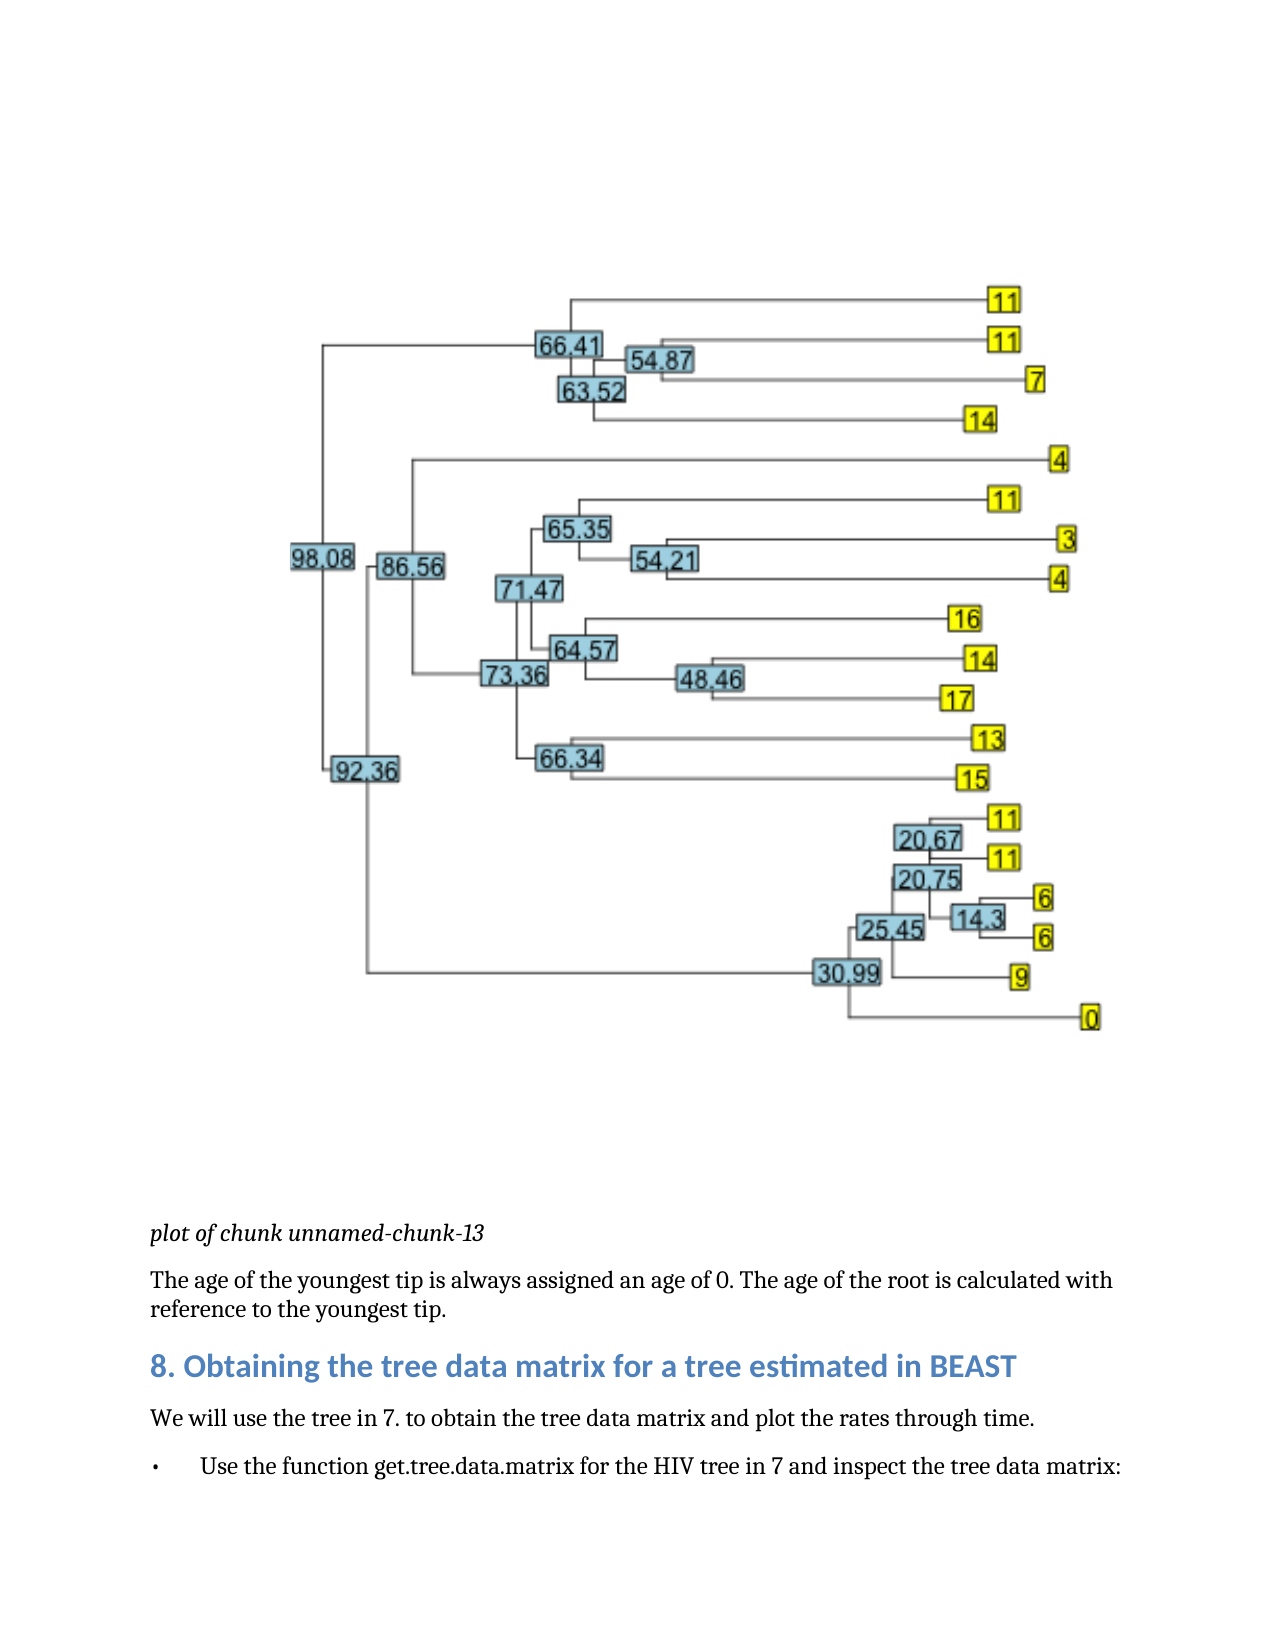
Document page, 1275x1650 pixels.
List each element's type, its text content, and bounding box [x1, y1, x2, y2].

list Use the function get.tree.data.matrix for the HIV tree in 7 and inspect the tree data matrix: [150, 1452, 1125, 1480]
subtitle 8. Obtaining the tree data matrix for a tree estimated in BEAST [150, 1344, 1125, 1385]
picture [168, 150, 1219, 1200]
text We will use the tree in 7. to obtain the tree data matrix and plot the rates through time. [150, 1404, 1125, 1433]
text plot of chunk unnamed-chunk-13 [150, 1219, 1125, 1247]
text The age of the youngest tip is always assigned an age of 0. The age of the root is calculated with reference to the youngest tip. [150, 1266, 1125, 1324]
